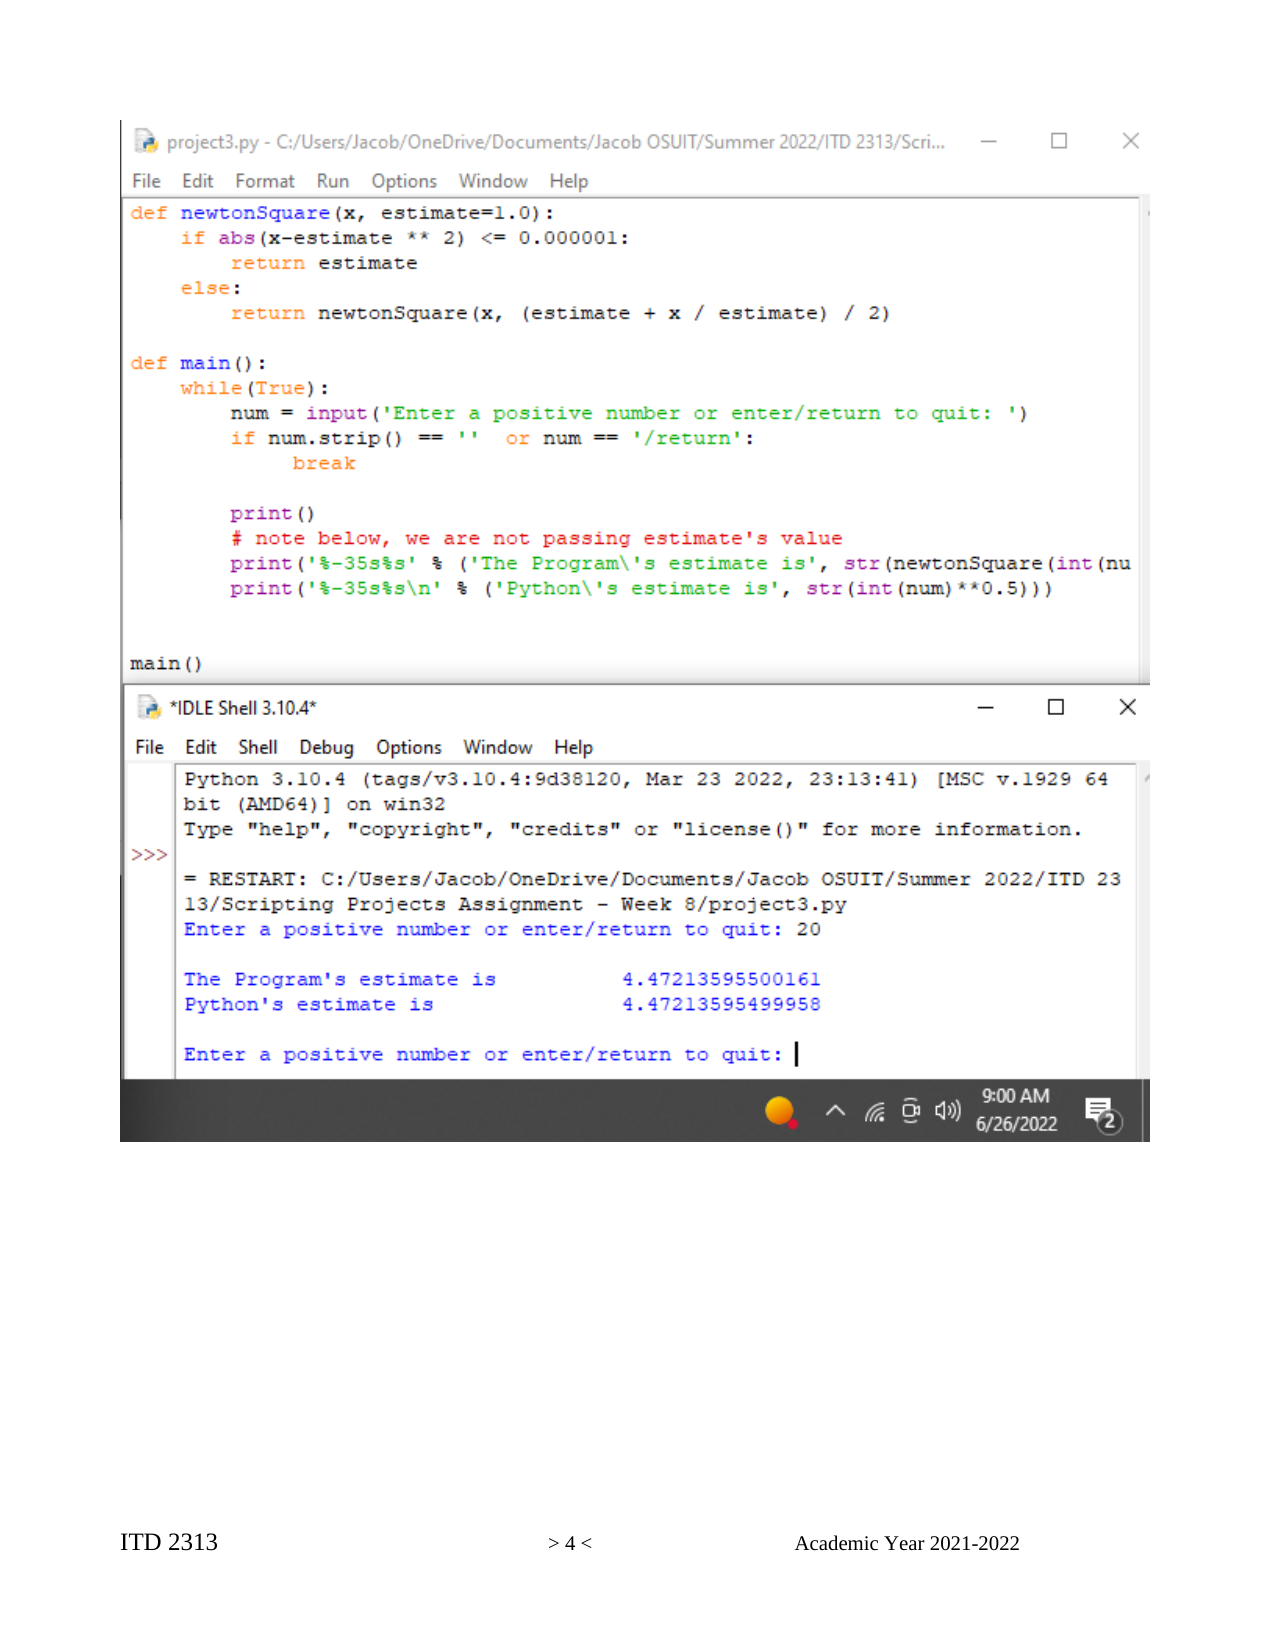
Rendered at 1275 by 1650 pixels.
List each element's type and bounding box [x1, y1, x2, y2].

picture [120, 120, 1150, 1142]
